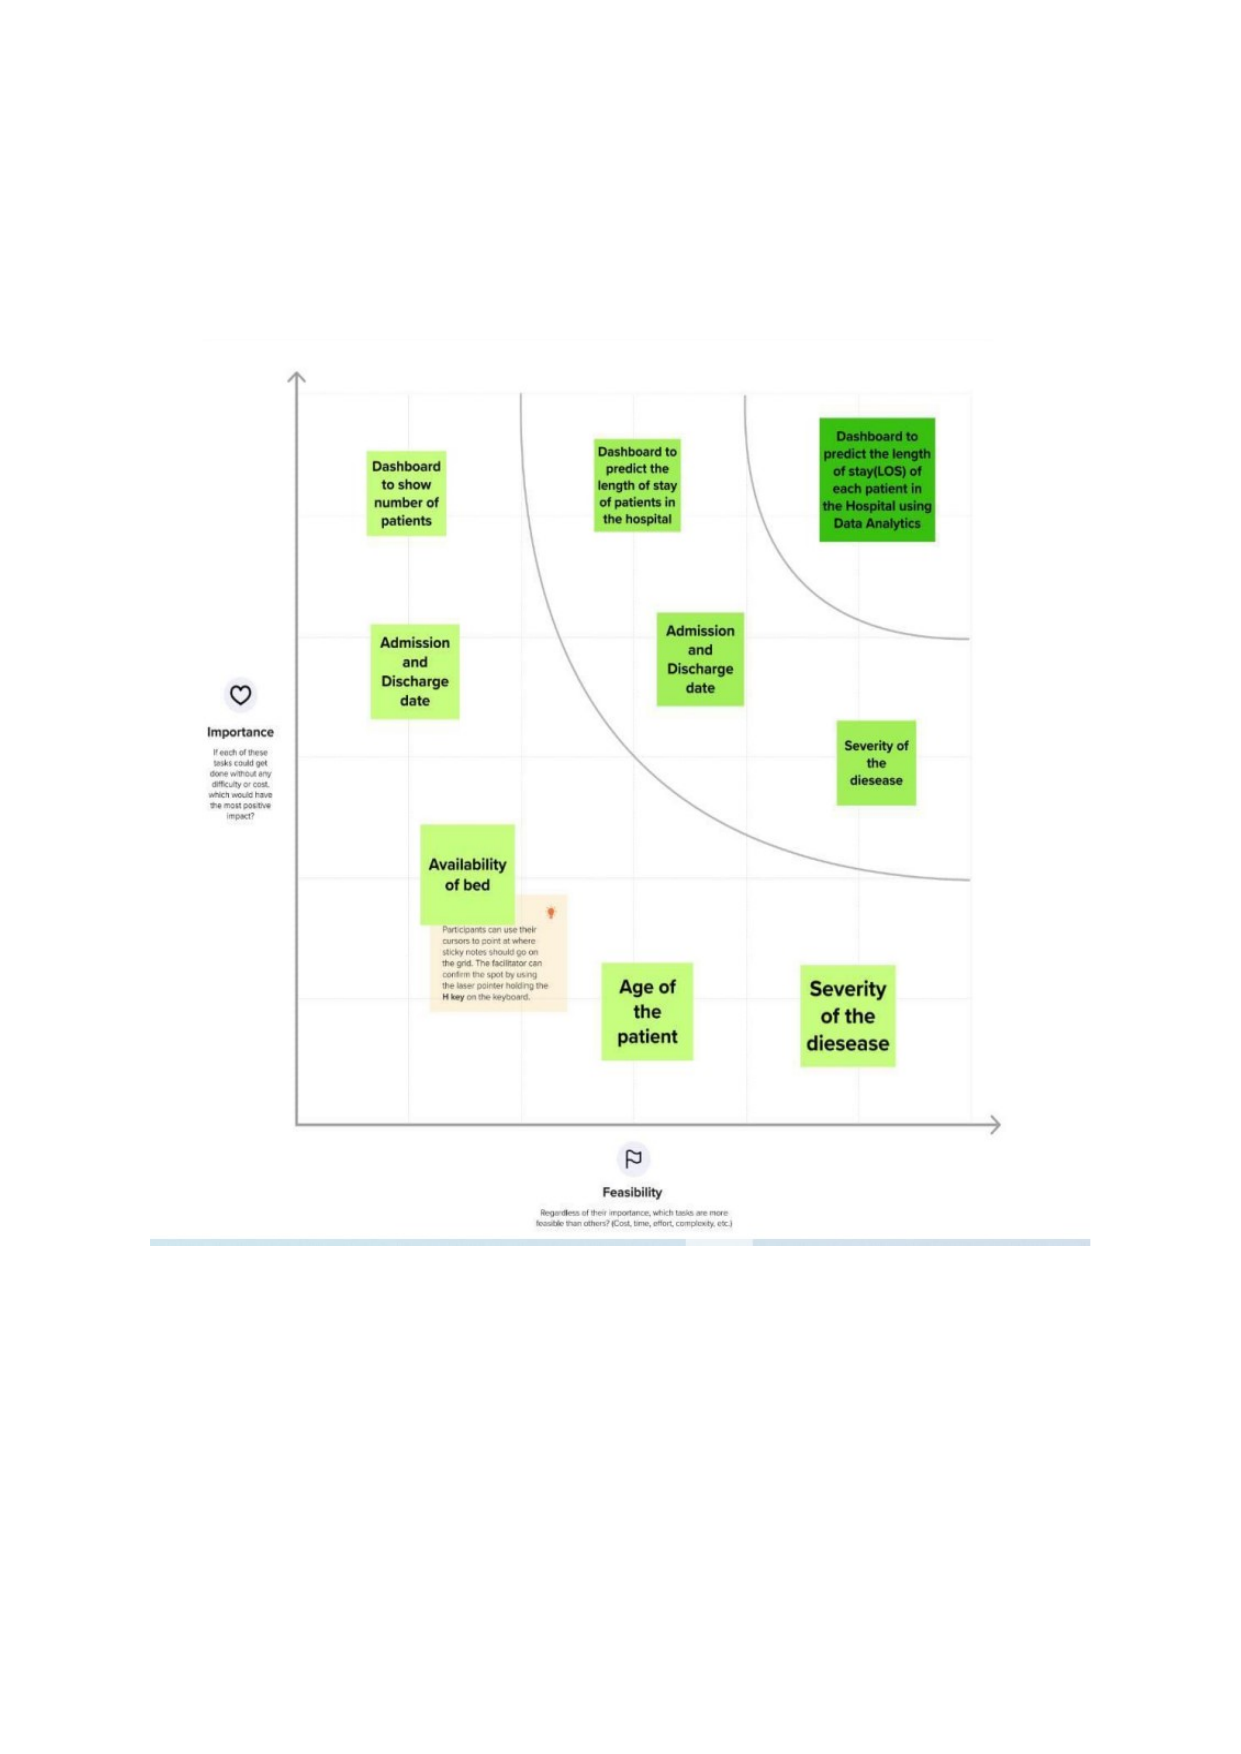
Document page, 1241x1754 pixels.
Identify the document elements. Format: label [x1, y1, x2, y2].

picture [150, 339, 1091, 1246]
